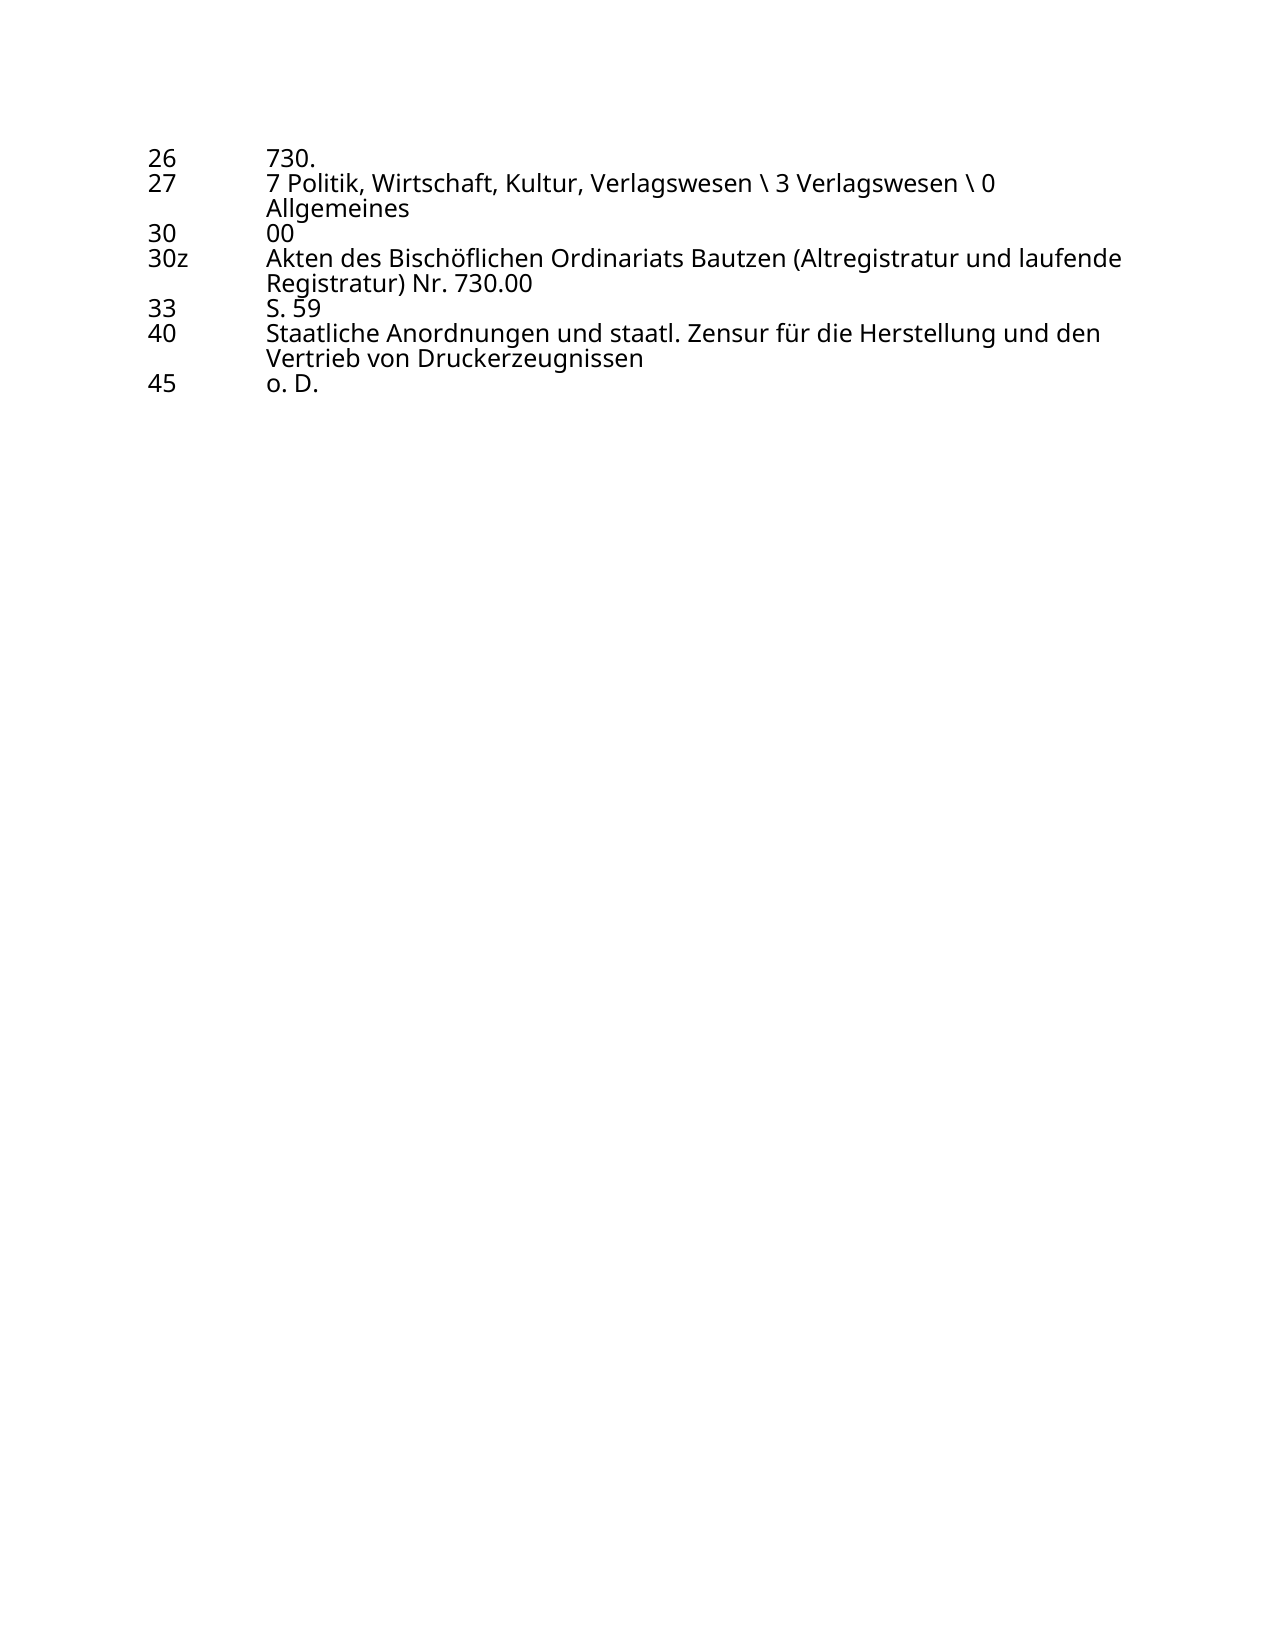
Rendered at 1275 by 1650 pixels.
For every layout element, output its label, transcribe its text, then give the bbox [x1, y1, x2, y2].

text 27 7 Politik, Wirtschaft, Kultur, Verlagswesen \ 3 Verlagswesen \ 0 Allgemeines [148, 173, 1127, 223]
text 33 S. 59 [148, 298, 1127, 323]
text 40 Staatliche Anordnungen und staatl. s[Zensur für die Herstellung und den Vertrieb von s[Druckerzeugnis]ssen]s [148, 323, 1127, 373]
text 30z Akten des Bischöflichen Ordinariats Bautzen (Altregistratur und laufende Registratur) Nr. 730.00 [148, 248, 1127, 298]
text 45 o. D. [148, 373, 1127, 398]
text 30 00 [148, 223, 1127, 248]
text 26 730. [148, 148, 1127, 173]
